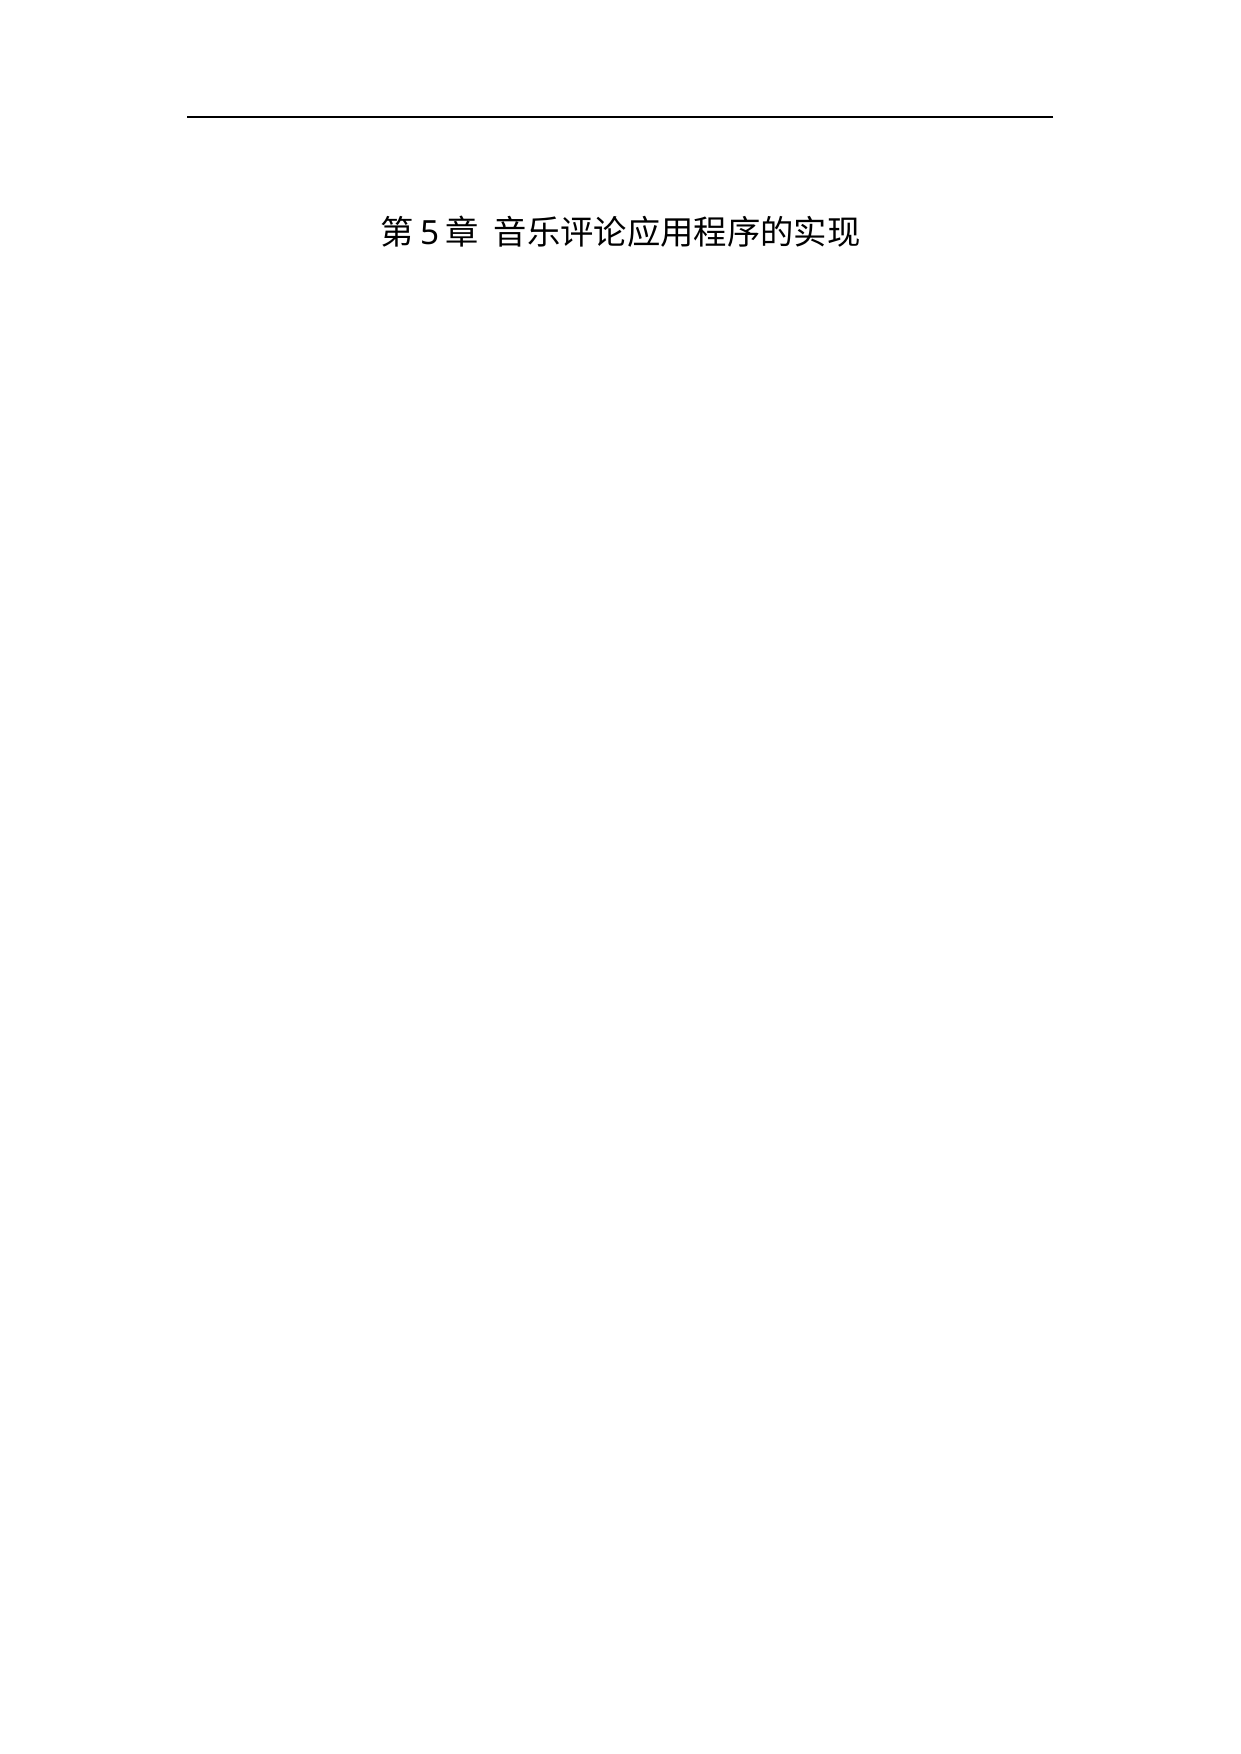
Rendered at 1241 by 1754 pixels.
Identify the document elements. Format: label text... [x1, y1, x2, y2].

subtitle 第5章 音乐评论应用程序的实现 [187, 197, 1053, 262]
